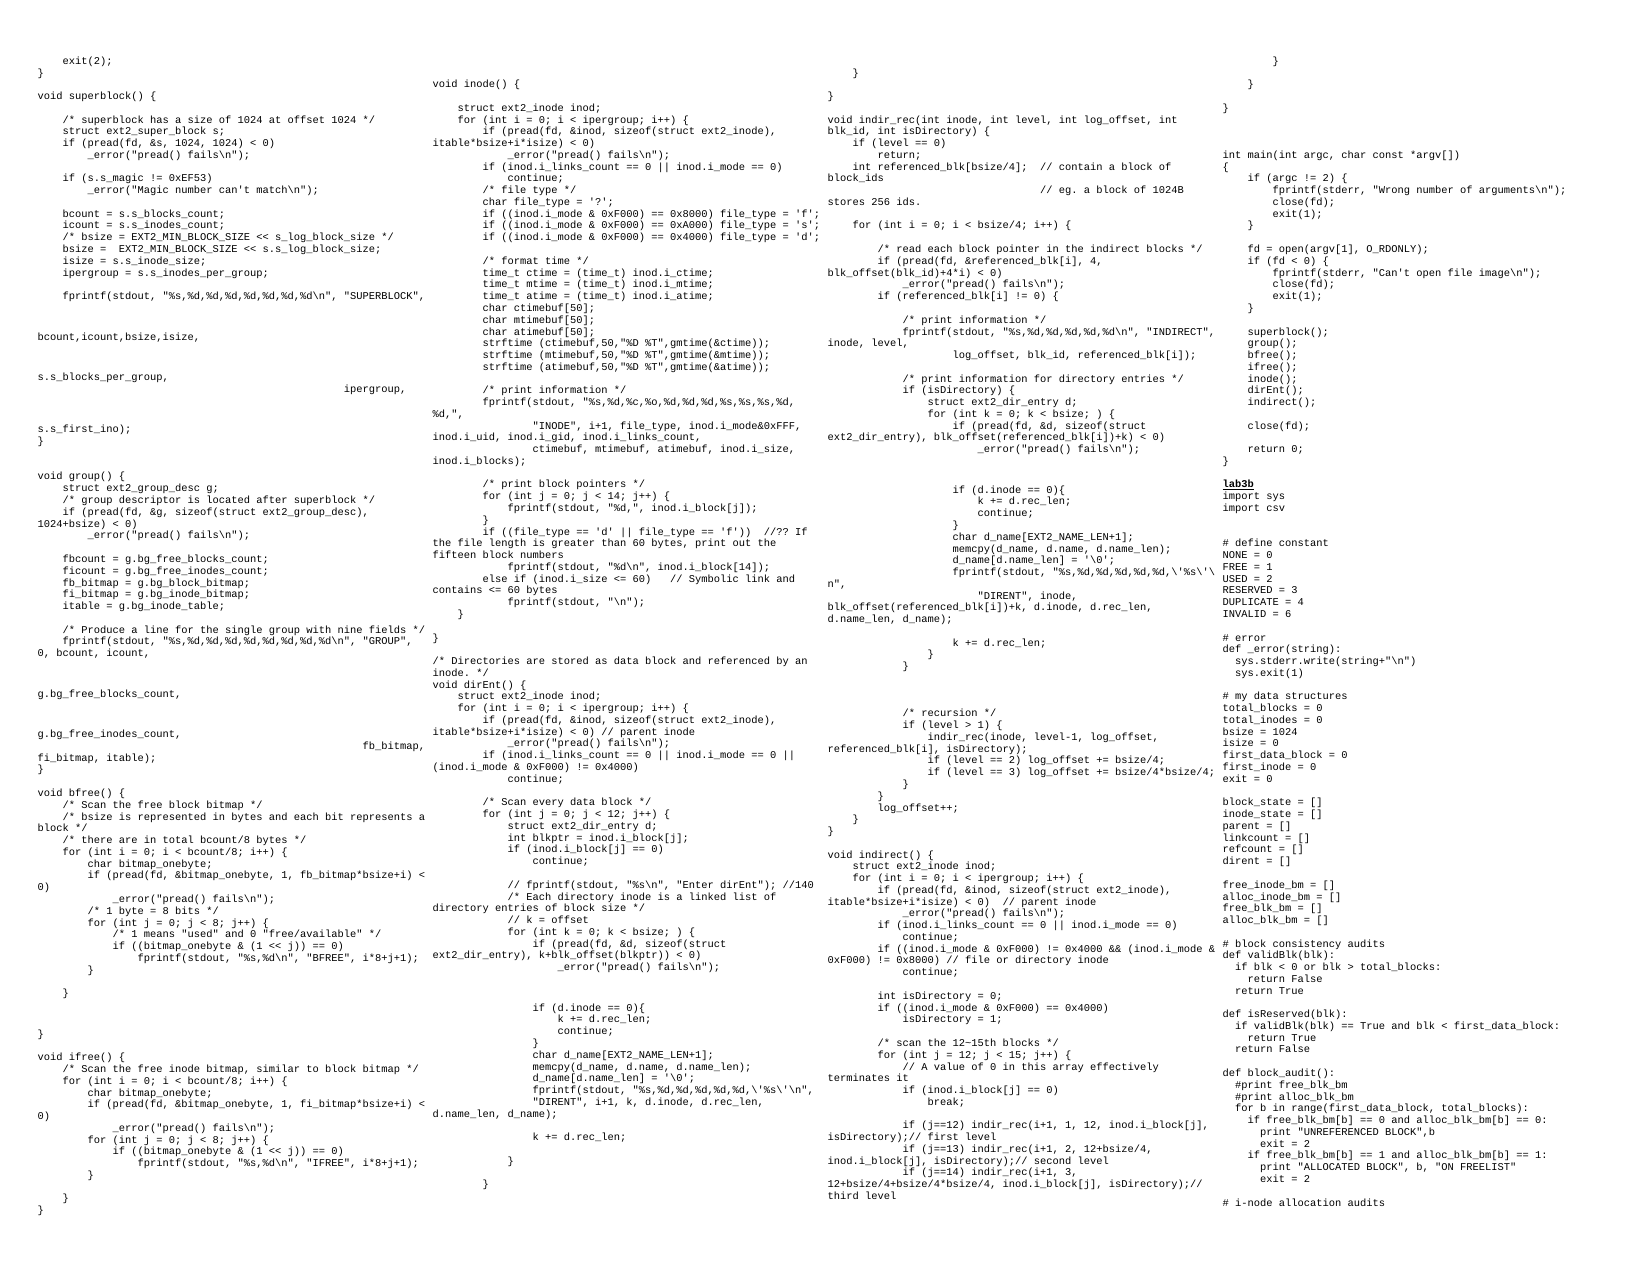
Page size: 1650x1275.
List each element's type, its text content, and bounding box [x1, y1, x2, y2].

text if ((inod.i_mode & 0xF000) != 0x4000 && (inod.i_mode & 0xF000) != 0x8000) // file or directory inode [827, 943, 1218, 967]
text fprintf(stdout, "%s,%d,%d,%d,%d,%d\n", "INDIRECT", inode, level, [827, 326, 1218, 350]
text if (pread(fd, &inod, sizeof(struct ext2_inode), itable*bsize+i*isize) < 0) [432, 126, 823, 150]
text void indir_rec(int inode, int level, int log_offset, int blk_id, int isDirectory) { [827, 114, 1218, 138]
text fprintf(stdout, "%s,%d,%c,%o,%d,%d,%d,%s,%s,%s,%d,%d,", [432, 397, 823, 420]
text if (pread(fd, &d, sizeof(struct ext2_dir_entry), blk_offset(referenced_blk[i])+k) < 0) [827, 420, 1218, 444]
text "INODE", i+1, file_type, inod.i_mode&0xFFF, inod.i_uid, inod.i_gid, inod.i_links_count, [432, 420, 823, 444]
text s.s_first_ino); [37, 396, 428, 436]
text /* Directories are stored as data block and referenced by an inode. */ [432, 656, 823, 679]
text bcount,icount,bsize,isize, [37, 303, 428, 343]
text if (j==12) indir_rec(i+1, 1, 12, inod.i_block[j], isDirectory);// first level [827, 1120, 1218, 1144]
text fb_bitmap, fi_bitmap, itable); [37, 741, 428, 764]
text if (pread(fd, &g, sizeof(struct ext2_group_desc), 1024+bsize) < 0) [37, 507, 428, 530]
text g.bg_free_blocks_count, [37, 660, 428, 700]
text if (pread(fd, &referenced_blk[i], 4, blk_offset(blk_id)+4*i) < 0) [827, 256, 1218, 279]
text if (j==13) indir_rec(i+1, 2, 12+bsize/4, inod.i_block[j], isDirectory);// second level [827, 1144, 1218, 1167]
text "DIRENT", i+1, k, d.inode, d.rec_len, d.name_len, d_name); [432, 1097, 823, 1120]
text s.s_blocks_per_group, [37, 343, 428, 384]
text if (pread(fd, &bitmap_onebyte, 1, fi_bitmap*bsize+i) < 0) [37, 1099, 428, 1123]
text if (pread(fd, &d, sizeof(struct ext2_dir_entry), k+blk_offset(blkptr)) < 0) [432, 938, 823, 962]
text g.bg_free_inodes_count, [37, 700, 428, 741]
text /* Each directory inode is a linked list of directory entries of block size */ [432, 891, 823, 915]
text ctimebuf, mtimebuf, atimebuf, inod.i_size, inod.i_blocks); [432, 444, 823, 467]
text if (inod.i_links_count == 0 || inod.i_mode == 0 || (inod.i_mode & 0xF000) != 0x4000) [432, 750, 823, 773]
text fprintf(stdout, "%s,%d,%d,%d,%d,%d,\'%s\'\n", [827, 567, 1218, 590]
text if (j==14) indir_rec(i+1, 3, 12+bsize/4+bsize/4*bsize/4, inod.i_block[j], isDirectory);// third level [827, 1167, 1218, 1202]
text int referenced_blk[bsize/4]; // contain a block of block_ids [827, 161, 1218, 185]
text indir_rec(inode, level-1, log_offset, referenced_blk[i], isDirectory); [827, 732, 1218, 755]
text if (pread(fd, &bitmap_onebyte, 1, fb_bitmap*bsize+i) < 0) [37, 870, 428, 894]
text fprintf(stdout, "%s,%d,%d,%d,%d,%d,%d,%d,%d\n", "GROUP", 0, bcount, icount, [37, 636, 428, 660]
text if ((file_type == 'd' || file_type == 'f')) //?? If the file length is greater than 60 bytes, print out the fifteen block numbers [432, 526, 823, 562]
text if (pread(fd, &inod, sizeof(struct ext2_inode), itable*bsize+i*isize) < 0) // parent inode [827, 885, 1218, 908]
text // eg. a block of 1024B stores 256 ids. [827, 185, 1218, 208]
text // A value of 0 in this array effectively terminates it [827, 1061, 1218, 1085]
text /* bsize is represented in bytes and each bit represents a block */ [37, 811, 428, 835]
text else if (inod.i_size <= 60) // Symbolic link and contains <= 60 bytes [432, 573, 823, 597]
text if (pread(fd, &inod, sizeof(struct ext2_inode), itable*bsize+i*isize) < 0) // parent inode [432, 715, 823, 738]
text "DIRENT", inode, blk_offset(referenced_blk[i])+k, d.inode, d.rec_len, d.name_len, d_name); [827, 590, 1218, 626]
